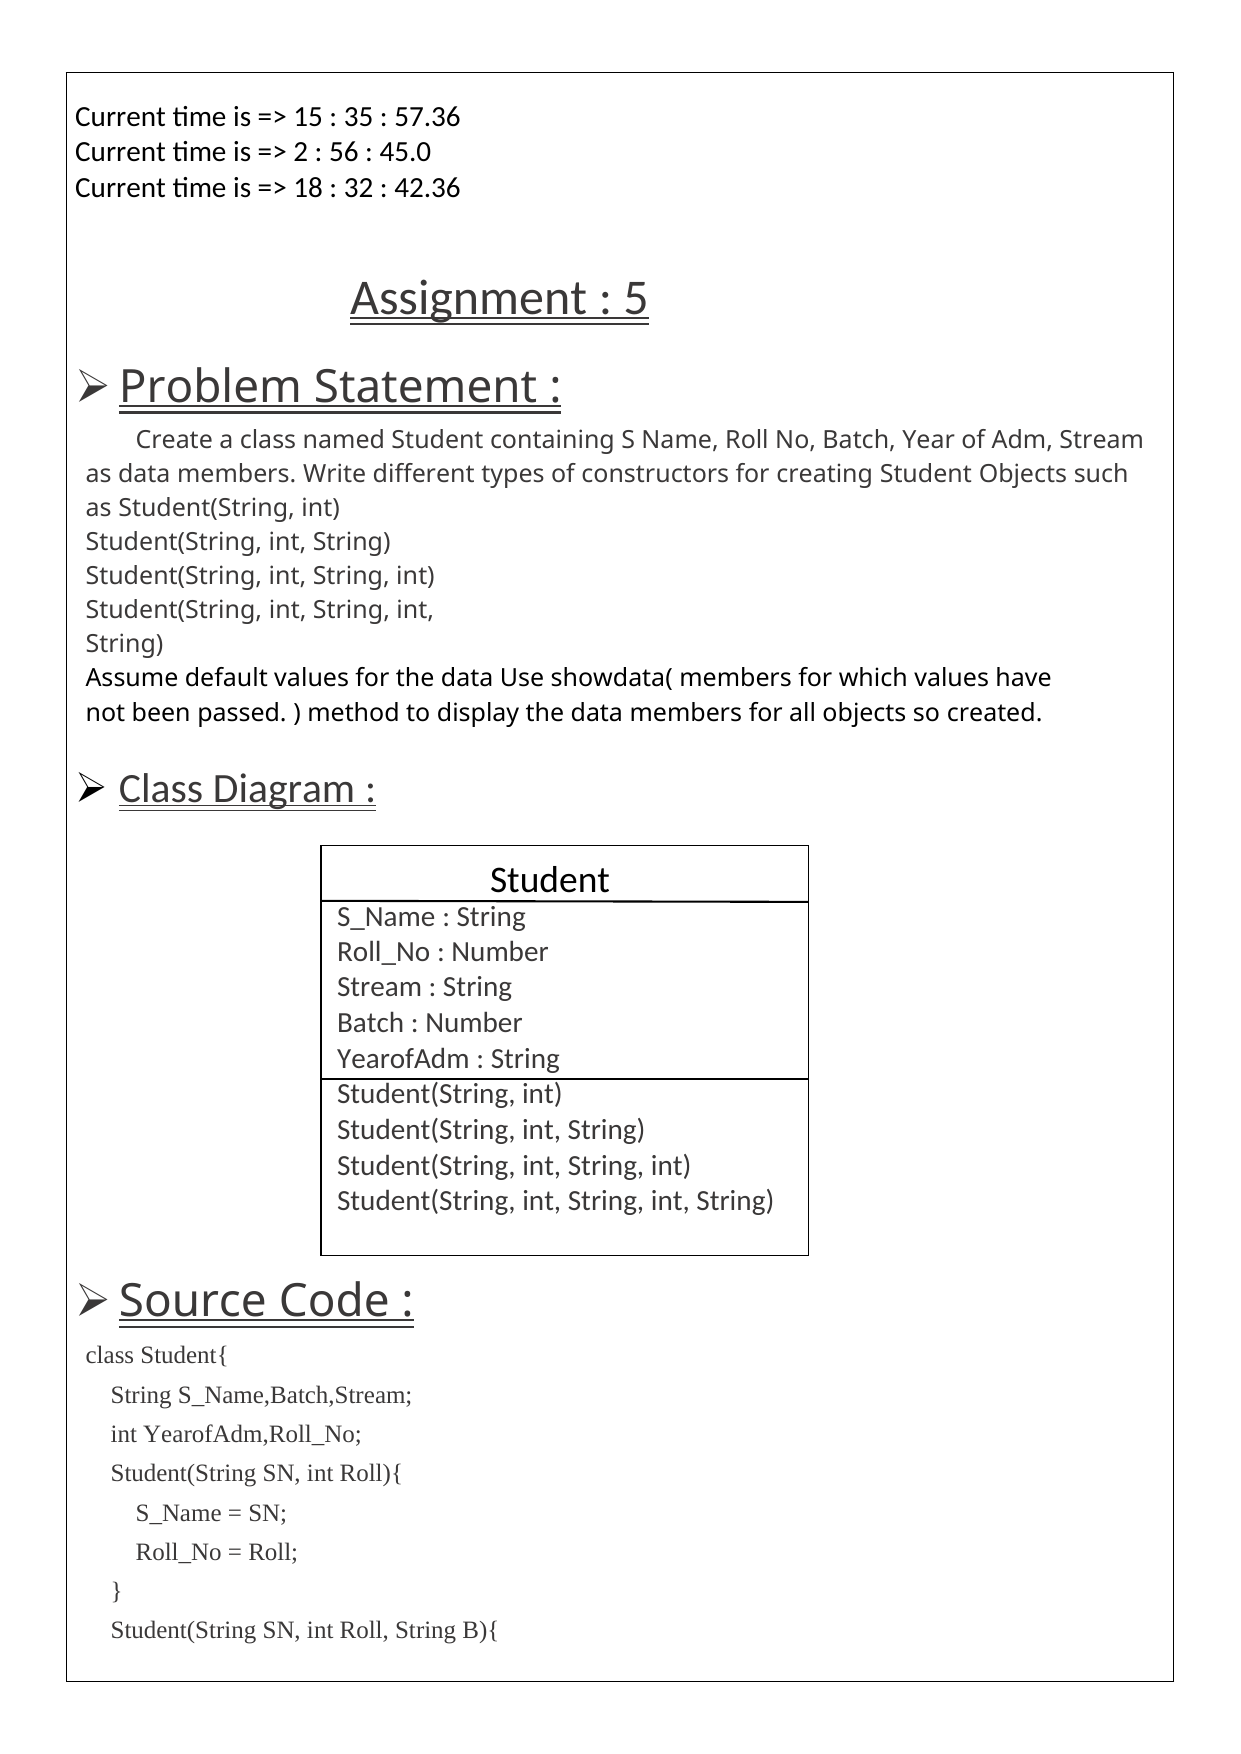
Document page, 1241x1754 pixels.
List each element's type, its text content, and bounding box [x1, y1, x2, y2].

list S_Name = SN; [85, 1498, 1165, 1526]
list Source Code : [75, 824, 1165, 1330]
list int YearofAdm,Roll_No; [85, 1419, 1165, 1448]
subtitle Problem Statement : [75, 327, 1165, 421]
text Assume default values for the data Use showdata( members for which values have not been passed. ) method to display the data members for all objects so created. [85, 660, 1073, 728]
text Current time is => 2 : 56 : 45.0 [75, 133, 1165, 169]
list Student(String SN, int Roll, String B){ [85, 1616, 1165, 1644]
text Student(String, int, String) Student(String, int, String, int) Student(String, int, String, int, String) [85, 524, 498, 660]
list Class Diagram : [75, 762, 1073, 813]
text Create a class named Student containing S Name, Roll No, Batch, Year of Adm, Stream as data members. Write different types of constructors for creating Student Objects such as Student(String, int) [85, 421, 1147, 524]
text Assignment : 5 [75, 266, 1165, 327]
text Current time is => 15 : 35 : 57.36 [75, 98, 1165, 133]
list Roll_No = Roll; [85, 1537, 1165, 1566]
list } [85, 1576, 1165, 1605]
list Student(String SN, int Roll){ [85, 1458, 1165, 1487]
list class Student{ [85, 1341, 1165, 1369]
text Current time is => 18 : 32 : 42.36 [75, 169, 1165, 205]
list String S_Name,Batch,Stream; [85, 1380, 1165, 1409]
